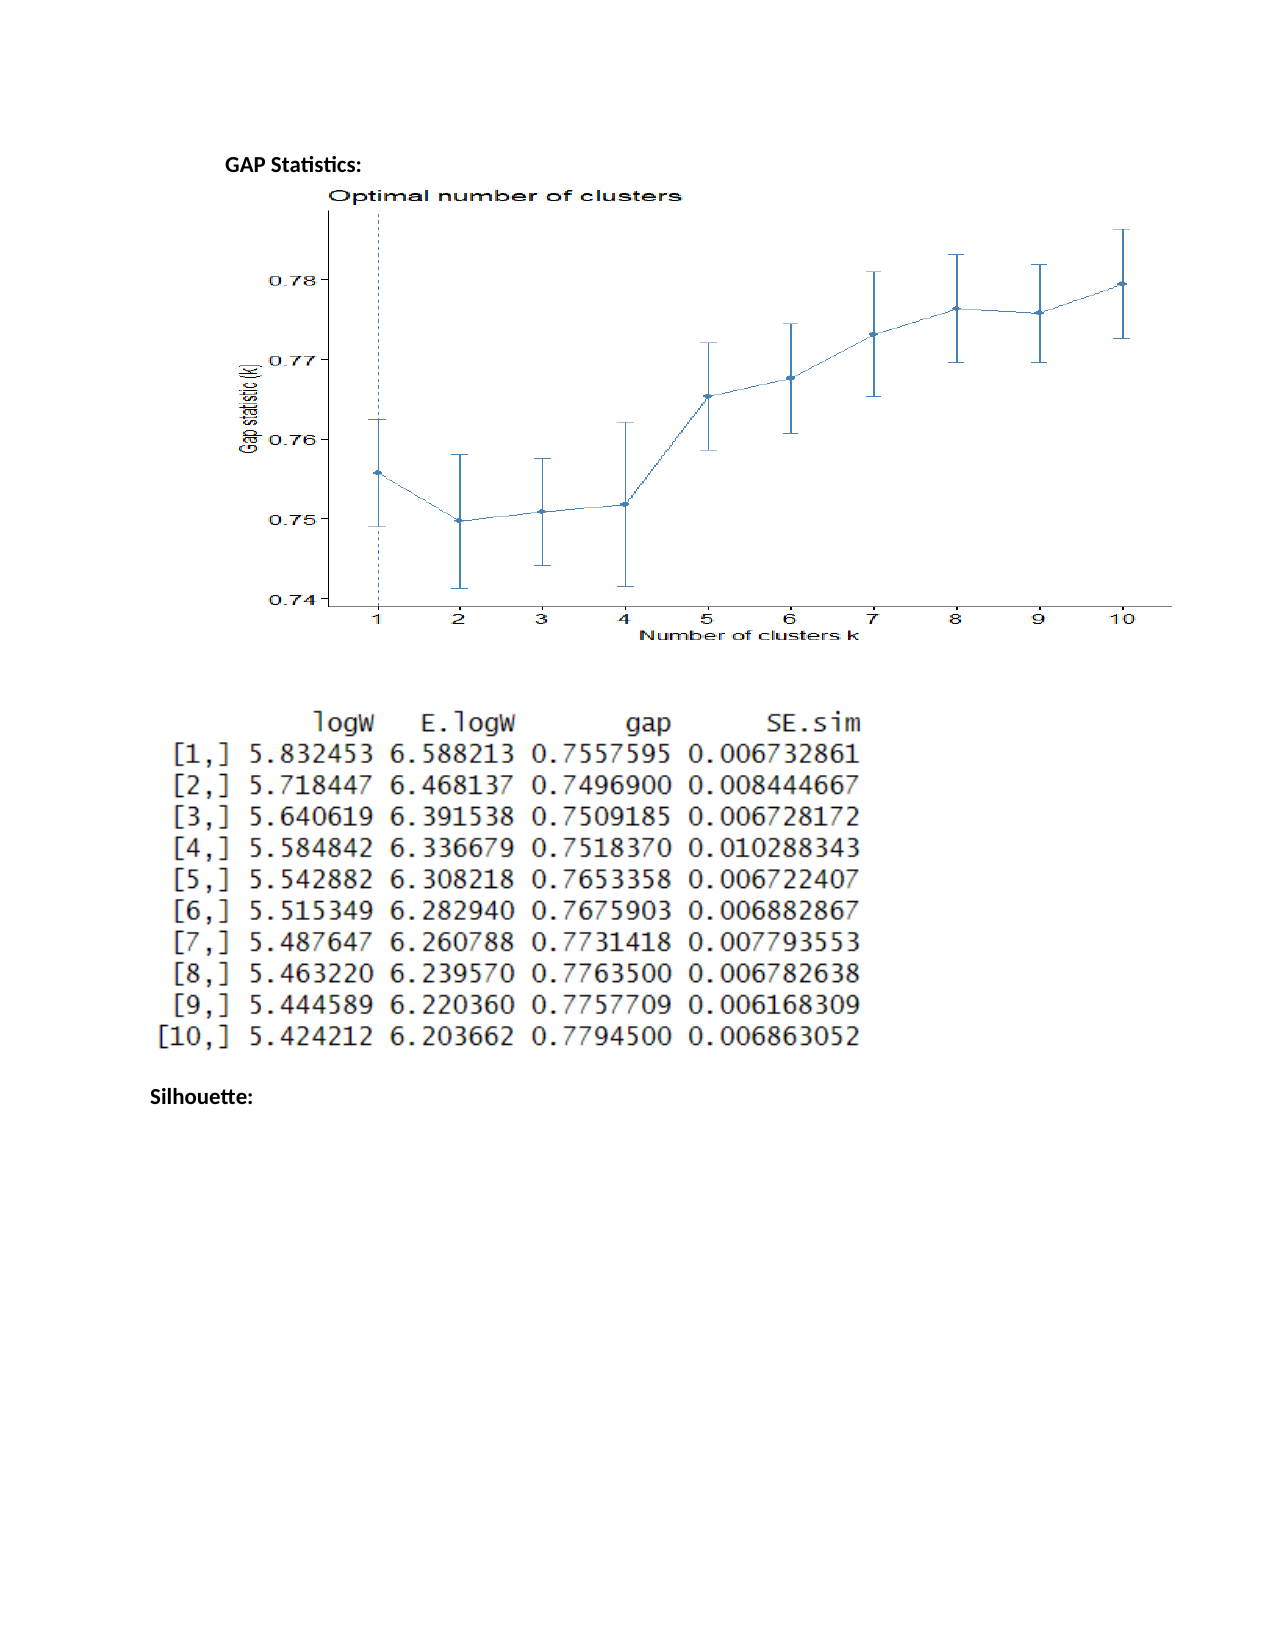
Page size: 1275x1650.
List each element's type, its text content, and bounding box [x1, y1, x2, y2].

text Silhouette: [150, 1082, 1125, 1110]
picture [225, 182, 1185, 649]
list GAP Statistics: [225, 150, 1125, 178]
picture [150, 705, 921, 1058]
